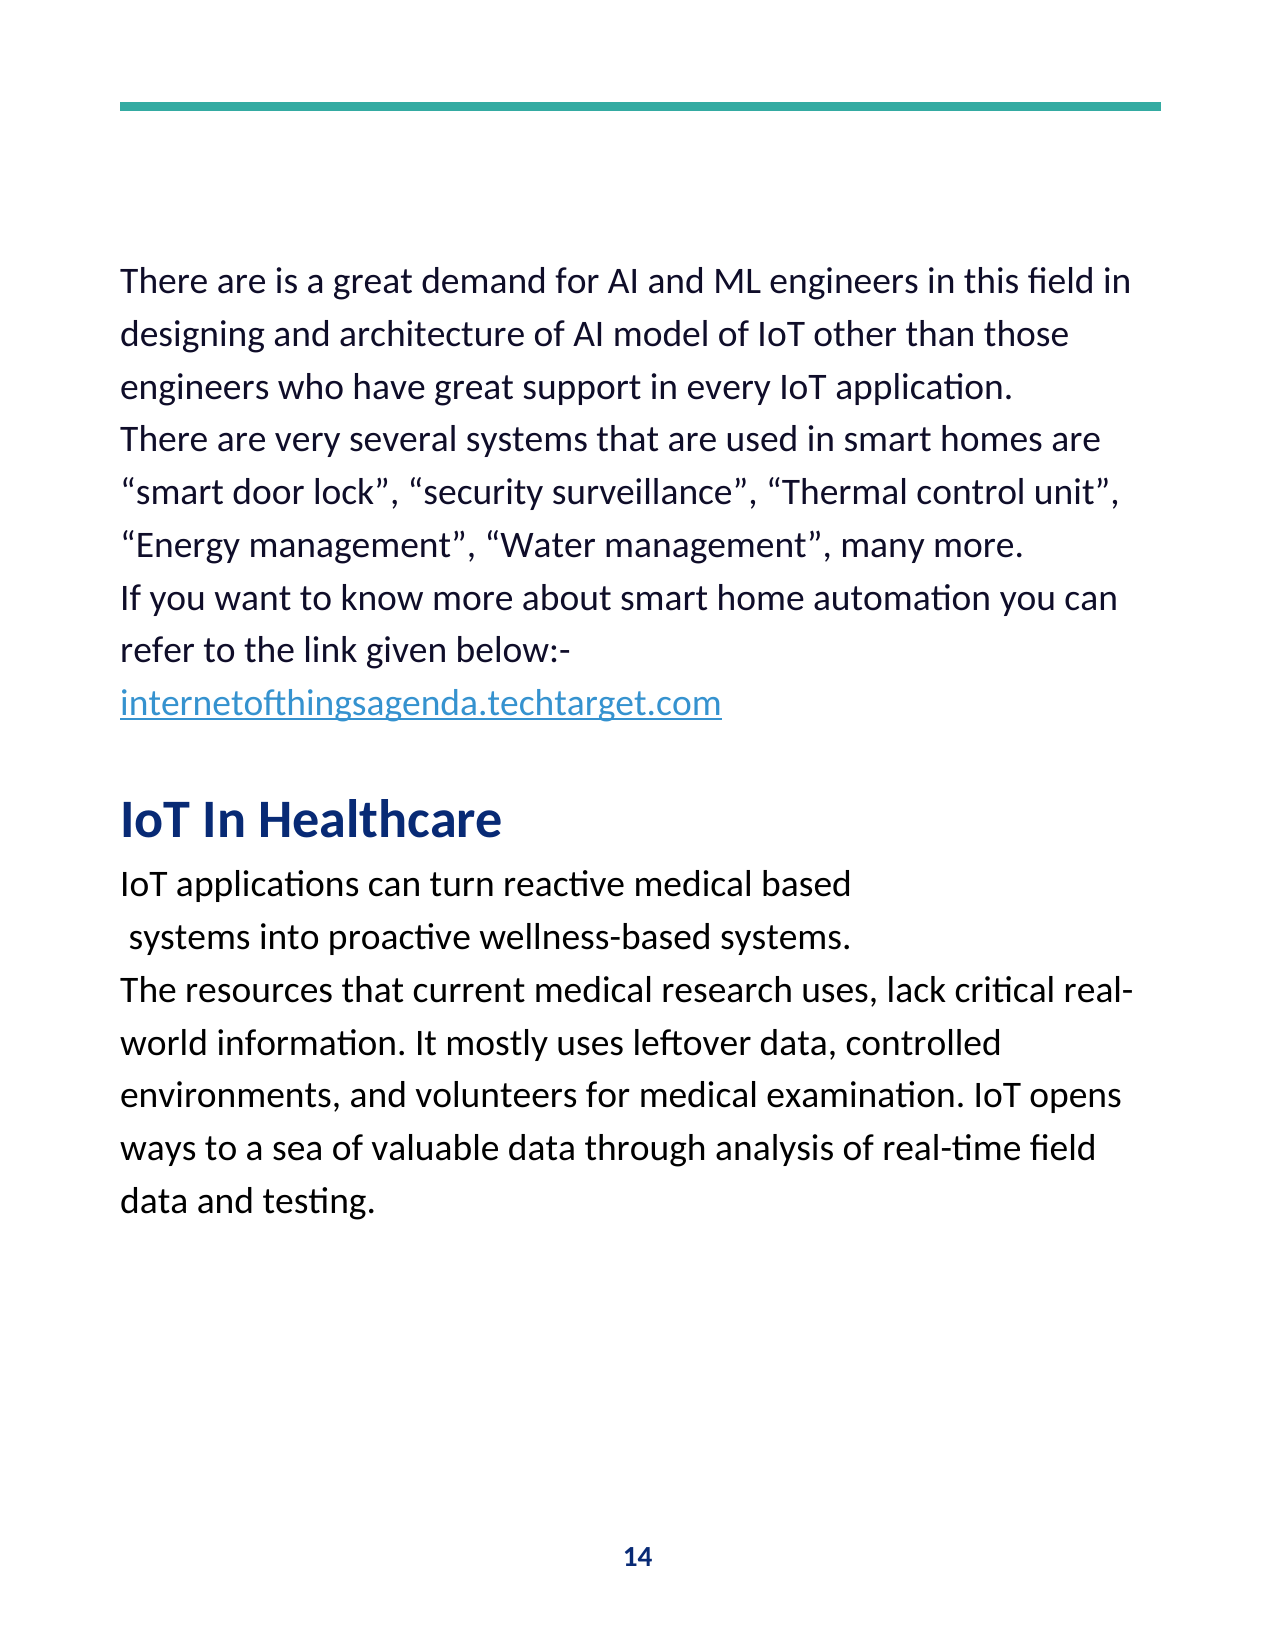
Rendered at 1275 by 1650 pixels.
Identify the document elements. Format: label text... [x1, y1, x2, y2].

text IoT applications can turn reactive medical based [120, 860, 1155, 906]
text There are is a great demand for AI and ML engineers in this field in designing and architecture of AI model of IoT other than those engineers who have great support in every IoT application. [120, 257, 1155, 408]
text IoT In Healthcare [120, 784, 1155, 851]
text There are very several systems that are used in smart homes are “smart door lock”, “security surveillance”, “Thermal control unit”, “Energy management”, “Water management”, many more. [120, 415, 1155, 567]
text If you want to know more about smart home automation you can refer to the link given below:- [120, 573, 1155, 672]
text systems into proactive wellness-based systems. [120, 913, 1155, 959]
text internetofthingsagenda.techtarget.com [120, 679, 1155, 725]
text The resources that current medical research uses, lack critical real-world information. It mostly uses leftover data, controlled environments, and volunteers for medical examination. IoT opens ways to a sea of valuable data through analysis of real-time field data and testing. [120, 966, 1155, 1222]
